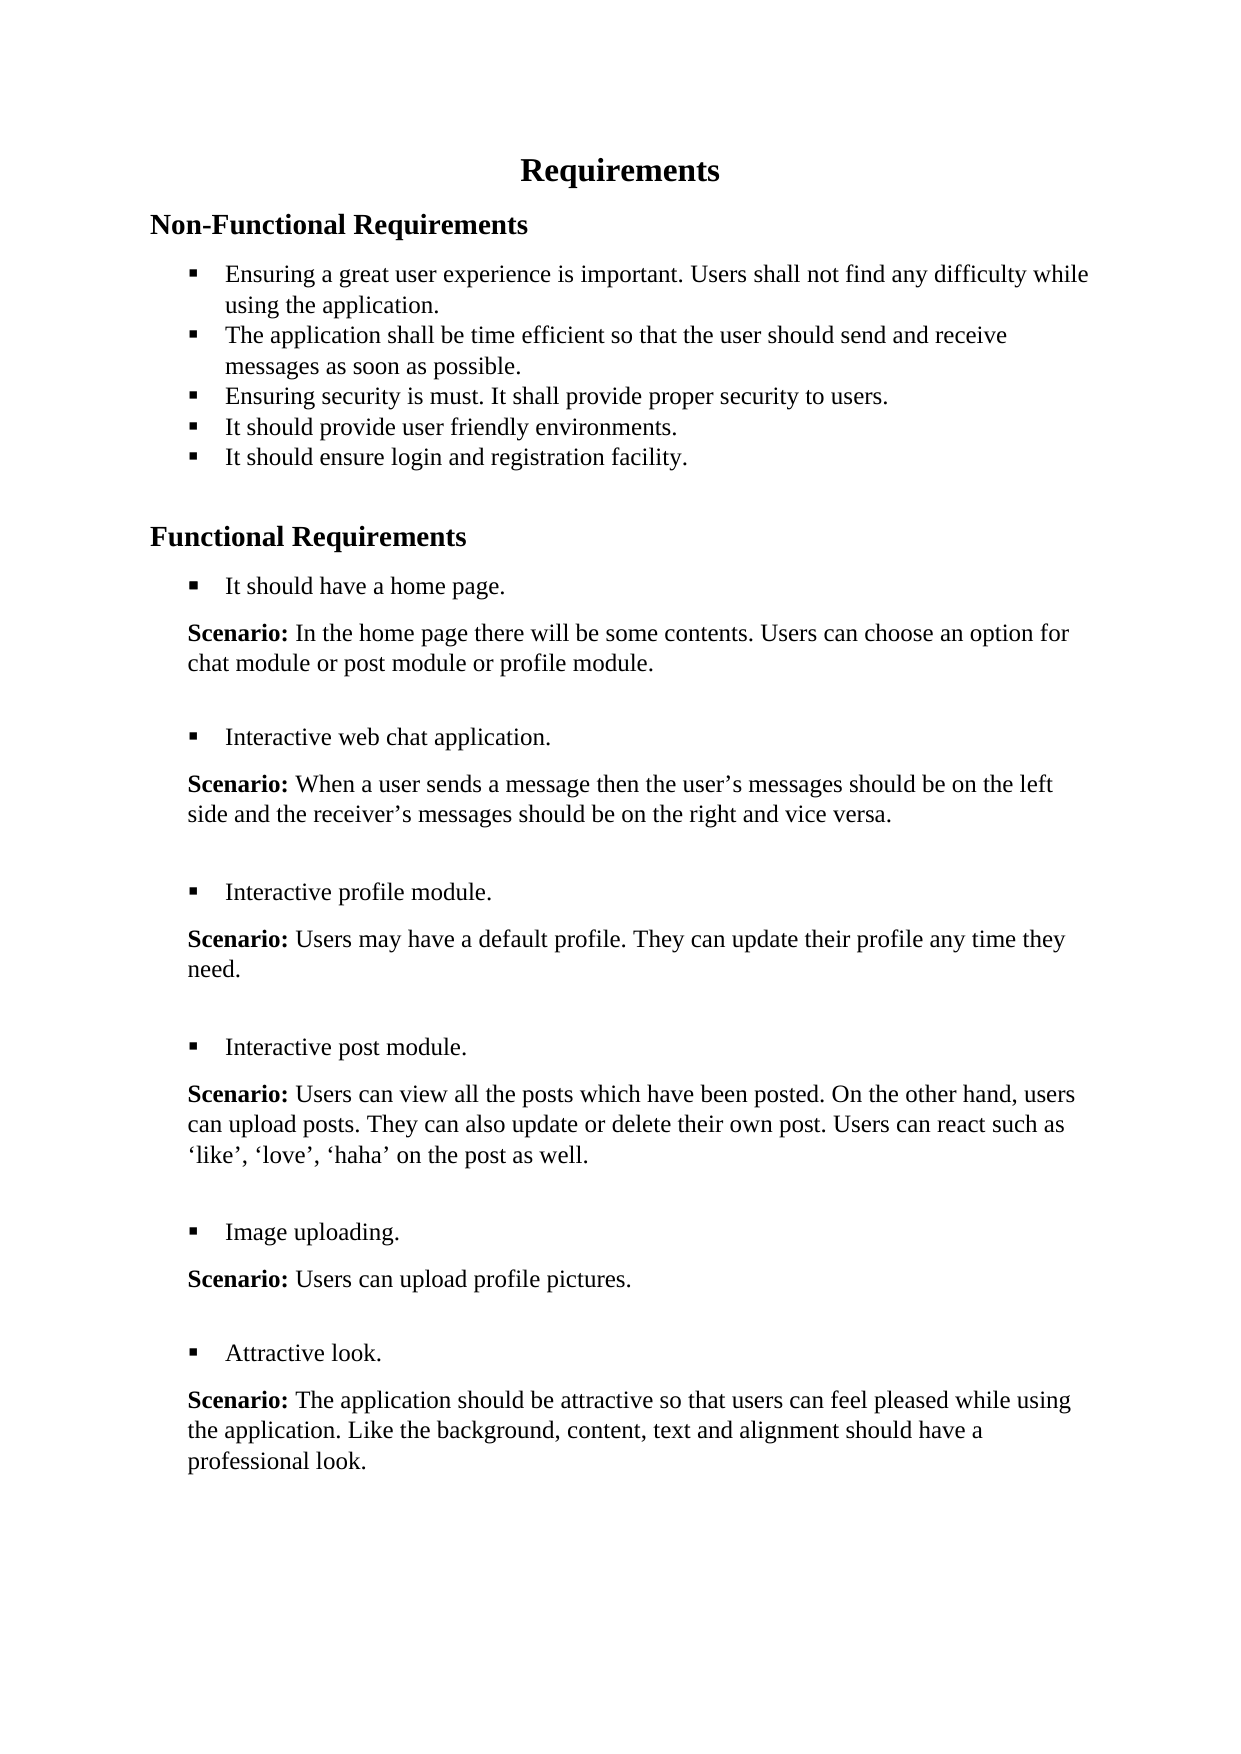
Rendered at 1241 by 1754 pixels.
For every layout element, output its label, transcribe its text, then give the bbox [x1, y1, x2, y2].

list Interactive web chat application. [187, 722, 1090, 751]
list It should have a home page. [187, 571, 1090, 600]
text Scenario: Users can view all the posts which have been posted. On the other hand, users can upload posts. They can also update or delete their own post. Users can react such as ‘like’, ‘love’, ‘haha’ on the post as well. [187, 1079, 1090, 1168]
text Scenario: Users may have a default profile. They can update their profile any time they need. [187, 924, 1090, 983]
text Scenario: In the home page there will be some contents. Users can choose an option for chat module or post module or profile module. [187, 618, 1090, 677]
list Ensuring a great user experience is important. Users shall not find any difficulty while using the application. [187, 259, 1090, 319]
text Functional Requirements [150, 519, 1090, 552]
list Ensuring security is must. It shall provide proper security to users. [187, 381, 1090, 410]
list It should ensure login and registration facility. [187, 442, 1090, 471]
text Scenario: Users can upload profile pictures. [187, 1264, 1090, 1293]
list It should provide user friendly environments. [187, 412, 1090, 440]
text Requirements [150, 150, 1090, 188]
list The application shall be time efficient so that the user should send and receive messages as soon as possible. [187, 320, 1090, 379]
text Scenario: The application should be attractive so that users can feel pleased while using the application. Like the background, content, text and alignment should have a professional look. [187, 1385, 1090, 1474]
list Interactive profile module. [187, 877, 1090, 906]
list Attractive look. [187, 1338, 1090, 1367]
text Non-Functional Requirements [150, 207, 1090, 241]
list Image uploading. [187, 1217, 1090, 1246]
text Scenario: When a user sends a message then the user’s messages should be on the left side and the receiver’s messages should be on the right and vice versa. [187, 769, 1090, 828]
list Interactive post module. [187, 1032, 1090, 1061]
